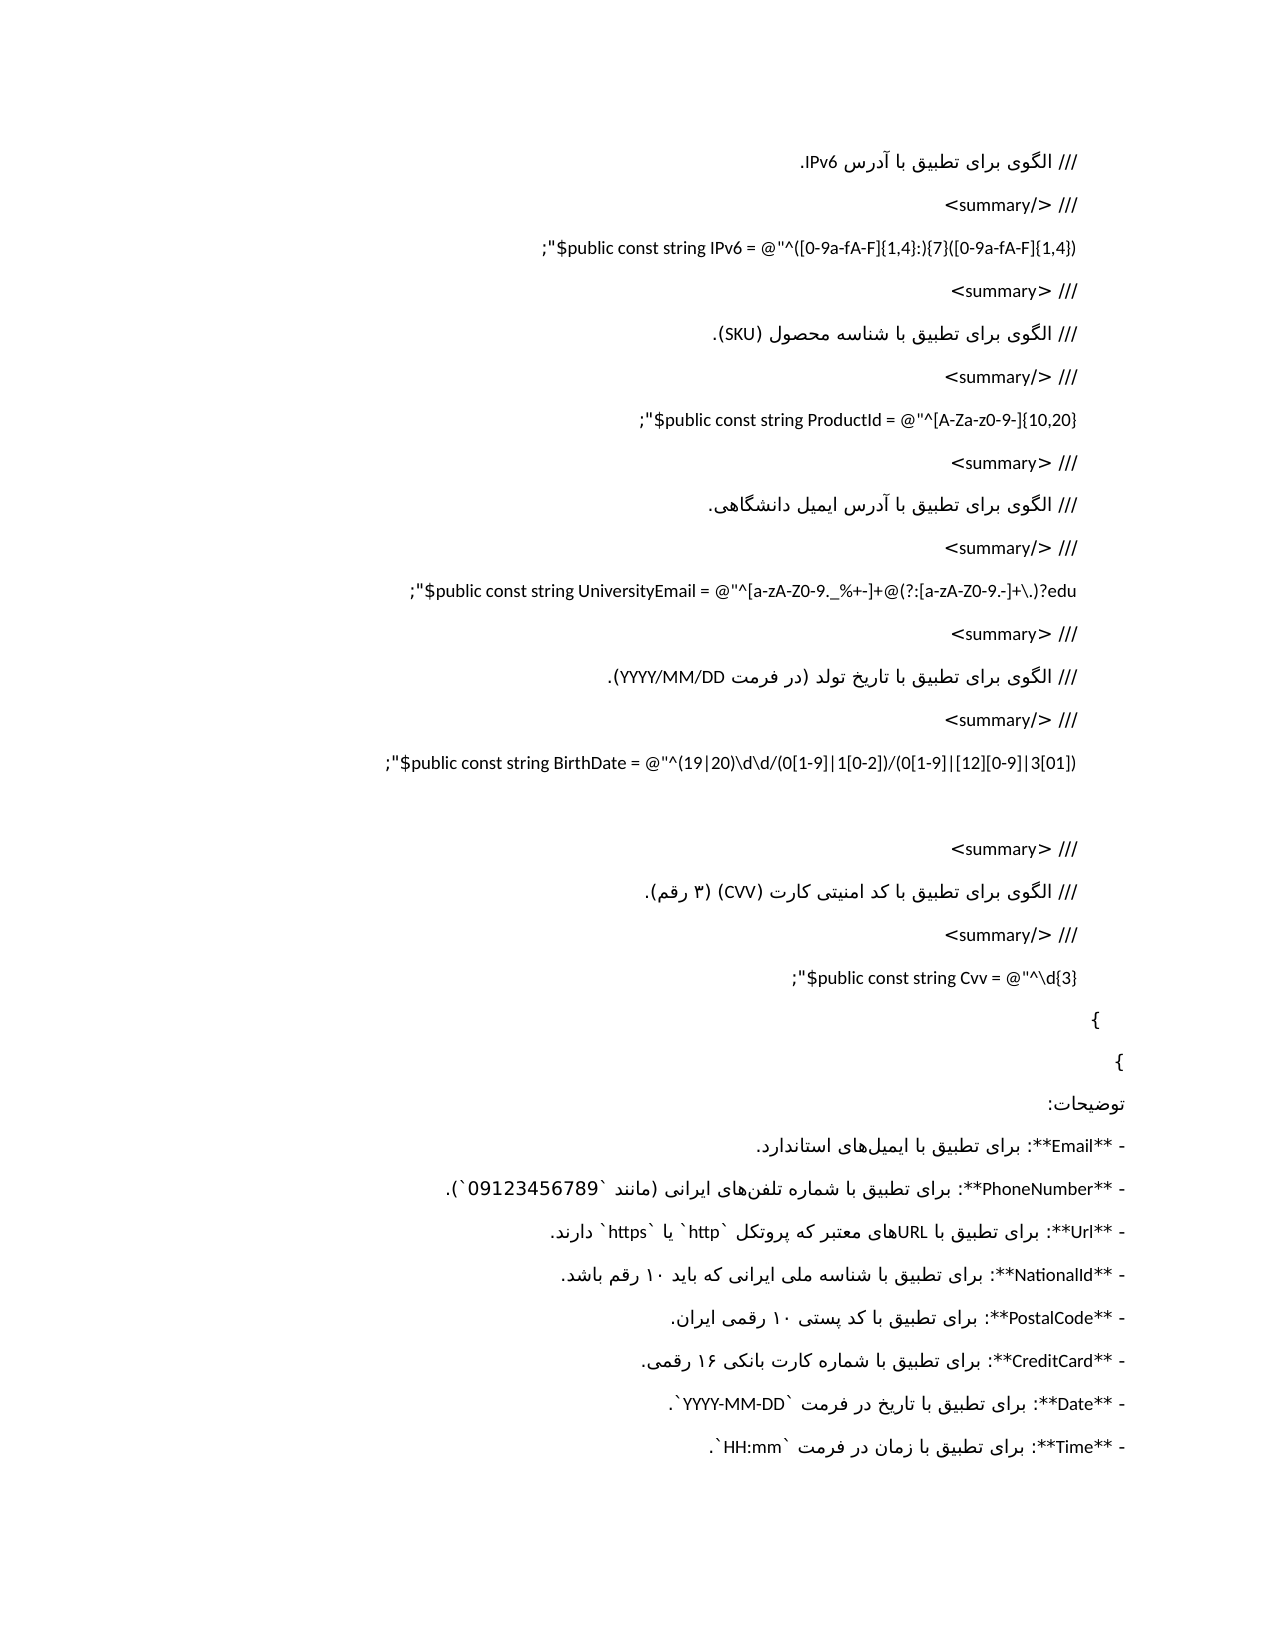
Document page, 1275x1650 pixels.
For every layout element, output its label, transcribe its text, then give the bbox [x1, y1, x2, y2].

text /// <summary> [150, 837, 1125, 860]
text - **PhoneNumber**: برای تطبیق با شماره تلفن‌های ایرانی (مانند `09123456789`). [150, 1177, 1125, 1200]
text public const string IPv6 = @"^([0-9a-fA-F]{1,4}:){7}([0-9a-fA-F]{1,4})$"; [150, 236, 1125, 259]
text /// الگوی برای تطبیق با تاریخ تولد (در فرمت YYYY/MM/DD). [150, 665, 1125, 688]
text توضیحات: [150, 1093, 1125, 1114]
text - **Url**: برای تطبیق با URL‌های معتبر که پروتکل `http` یا `https` دارند. [150, 1221, 1125, 1243]
text /// </summary> [150, 193, 1125, 216]
text /// </summary> [150, 365, 1125, 388]
text - **NationalId**: برای تطبیق با شناسه ملی ایرانی که باید ۱۰ رقم باشد. [150, 1263, 1125, 1286]
text /// </summary> [150, 536, 1125, 559]
text - **Date**: برای تطبیق با تاریخ در فرمت `YYYY-MM-DD`. [150, 1393, 1125, 1416]
text /// <summary> [150, 451, 1125, 474]
text - **Time**: برای تطبیق با زمان در فرمت `HH:mm`. [150, 1436, 1125, 1458]
text /// <summary> [150, 622, 1125, 645]
text /// الگوی برای تطبیق با شناسه محصول (SKU). [150, 322, 1125, 345]
text public const string ProductId = @"^[A-Za-z0-9-]{10,20}$"; [150, 408, 1125, 431]
text /// الگوی برای تطبیق با آدرس IPv6. [150, 150, 1125, 173]
text } [150, 1051, 1125, 1073]
text public const string BirthDate = @"^(19|20)\d\d/(0[1-9]|1[0-2])/(0[1-9]|[12][0-9]|3[01])$"; [150, 751, 1125, 774]
text - **CreditCard**: برای تطبیق با شماره کارت بانکی ۱۶ رقمی. [150, 1349, 1125, 1372]
text - **Email**: برای تطبیق با ایمیل‌های استاندارد. [150, 1134, 1125, 1157]
text /// الگوی برای تطبیق با کد امنیتی کارت (CVV) (۳ رقم). [150, 880, 1125, 903]
text - **PostalCode**: برای تطبیق با کد پستی ۱۰ رقمی ایران. [150, 1307, 1125, 1329]
text } [150, 1009, 1125, 1031]
text public const string Cvv = @"^\d{3}$"; [150, 966, 1125, 989]
text /// الگوی برای تطبیق با آدرس ایمیل دانشگاهی. [150, 494, 1125, 516]
text /// </summary> [150, 708, 1125, 731]
text /// </summary> [150, 923, 1125, 946]
text public const string UniversityEmail = @"^[a-zA-Z0-9._%+-]+@(?:[a-zA-Z0-9.-]+\.)?edu$"; [150, 579, 1125, 602]
text /// <summary> [150, 279, 1125, 302]
